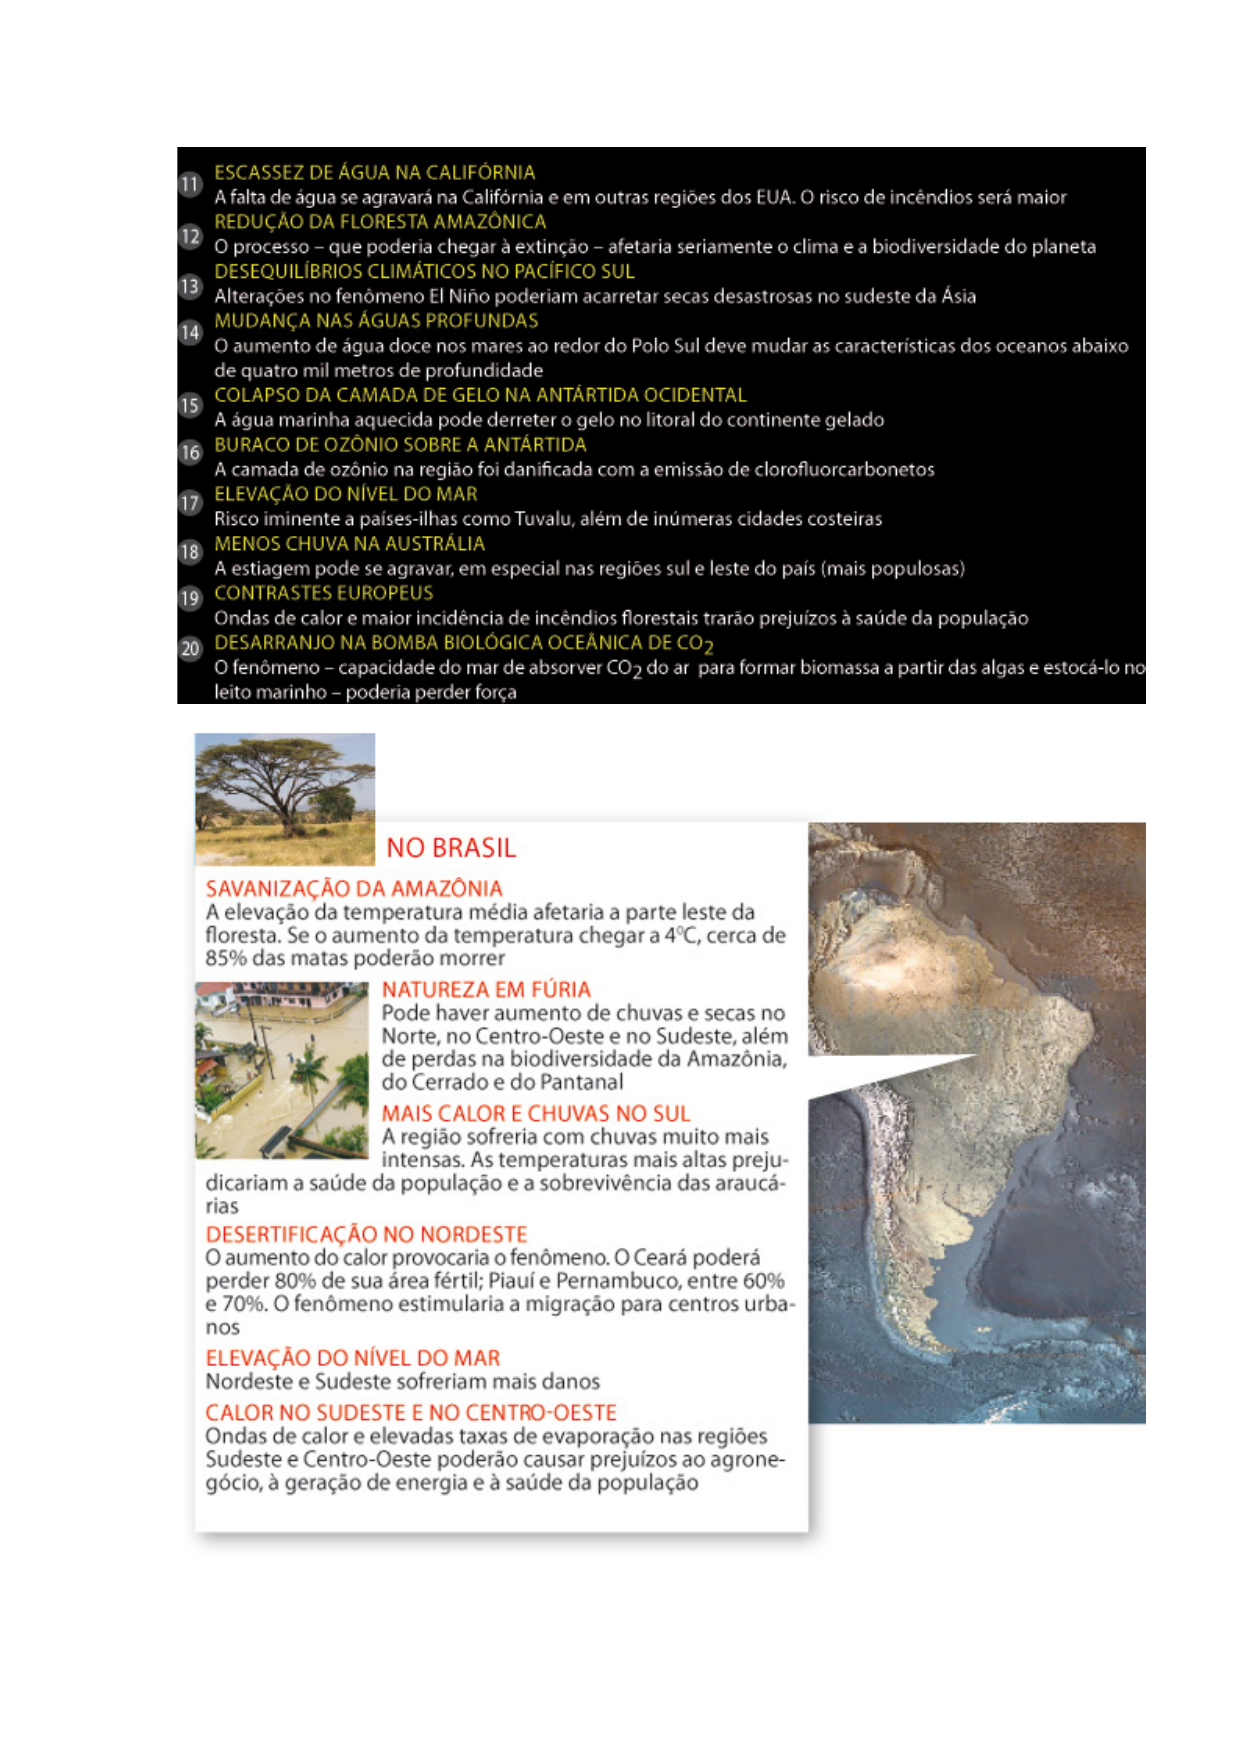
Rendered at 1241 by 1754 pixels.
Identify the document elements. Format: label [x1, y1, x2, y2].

picture [177, 147, 1146, 704]
picture [177, 733, 1146, 1560]
